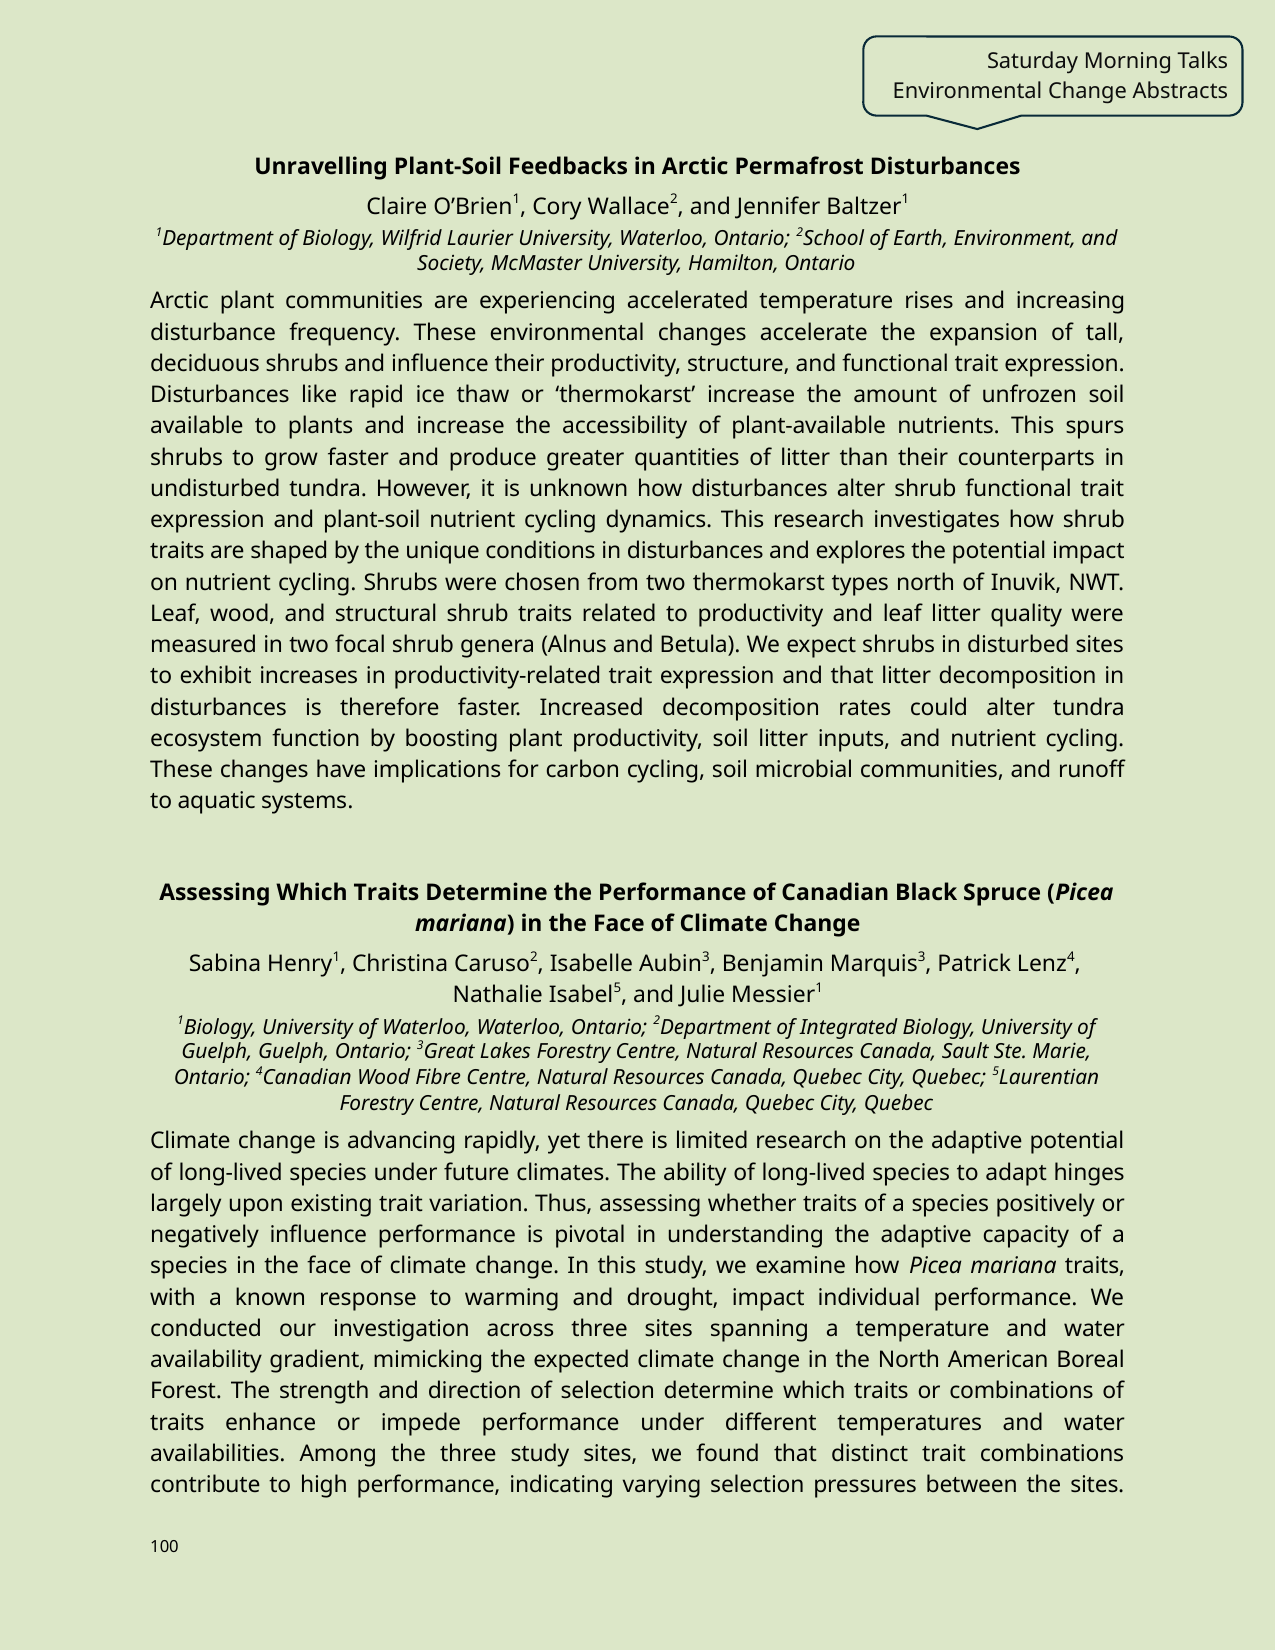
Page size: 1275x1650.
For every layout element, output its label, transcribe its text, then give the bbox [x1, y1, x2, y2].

title Unravelling Plant-Soil Feedbacks in Arctic Permafrost Disturbances [150, 150, 1125, 181]
title Assessing Which Traits Determine the Performance of Canadian Black Spruce (Picea mariana) in the Face of Climate Change [150, 876, 1125, 939]
text Arctic plant communities are experiencing accelerated temperature rises and increasing disturbance frequency. These environmental changes accelerate the expansion of tall, deciduous shrubs and influence their productivity, structure, and functional trait expression. Disturbances like rapid ice thaw or ‘thermokarst’ increase the amount of unfrozen soil available to plants and increase the accessibility of plant-available nutrients. This spurs shrubs to grow faster and produce greater quantities of litter than their counterparts in undisturbed tundra. However, it is unknown how disturbances alter shrub functional trait expression and plant-soil nutrient cycling dynamics. This research investigates how shrub traits are shaped by the unique conditions in disturbances and explores the potential impact on nutrient cycling. Shrubs were chosen from two thermokarst types north of Inuvik, NWT. Leaf, wood, and structural shrub traits related to productivity and leaf litter quality were measured in two focal shrub genera (Alnus and Betula). We expect shrubs in disturbed sites to exhibit increases in productivity-related trait expression and that litter decomposition in disturbances is therefore faster. Increased decomposition rates could alter tundra ecosystem function by boosting plant productivity, soil litter inputs, and nutrient cycling. These changes have implications for carbon cycling, soil microbial communities, and runoff to aquatic systems. [150, 284, 1125, 816]
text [150, 1124, 1125, 1499]
text 1Department of Biology, Wilfrid Laurier University, Waterloo, Ontario; 2School of Earth, Environment, and Society, McMaster University, Hamilton, Ontario [150, 225, 1125, 276]
text 1Biology, University of Waterloo, Waterloo, Ontario; 2Department of Integrated Biology, University of Guelph, Guelph, Ontario; 3Great Lakes Forestry Centre, Natural Resources Canada, Sault Ste. Marie, Ontario; 4Canadian Wood Fibre Centre, Natural Resources Canada, Quebec City, Quebec; 5Laurentian Forestry Centre, Natural Resources Canada, Quebec City, Quebec [150, 1014, 1125, 1116]
list Sabina Henry1, Christina Caruso2, Isabelle Aubin3, Benjamin Marquis3, Patrick Lenz4, Nathalie Isabel5, and Julie Messier1 [150, 947, 1125, 1009]
list Claire O’Brien1, Cory Wallace2, and Jennifer Baltzer1 [150, 189, 1125, 221]
